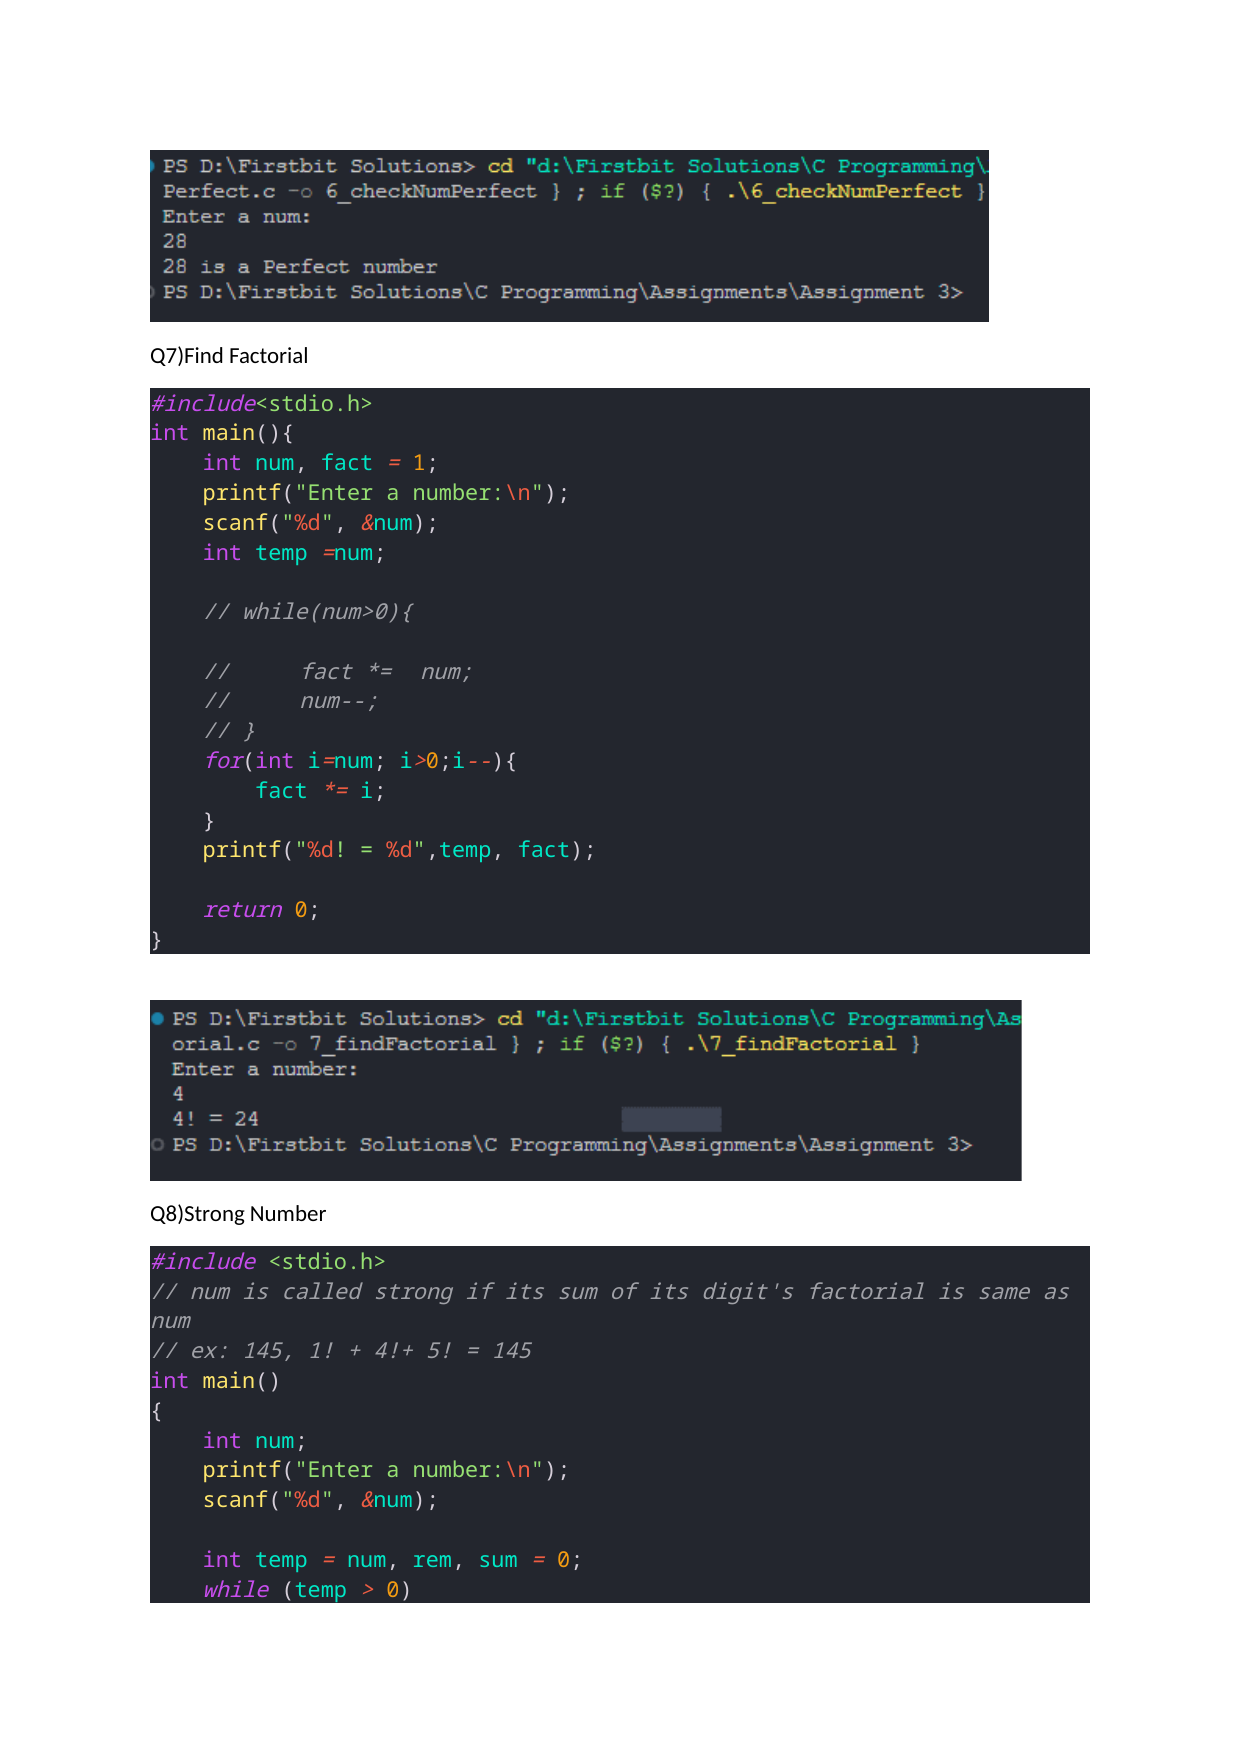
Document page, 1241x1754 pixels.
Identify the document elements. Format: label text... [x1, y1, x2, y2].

text Q8)Strong Number [150, 1199, 1090, 1227]
text Q7)Find Factorial [150, 341, 1090, 369]
text // fact *= num; [150, 656, 1090, 686]
text return 0; [150, 894, 1090, 924]
text int main() [150, 1365, 1090, 1395]
text // } [150, 715, 1090, 745]
text // while(num>0){ [150, 596, 1090, 626]
text while (temp > 0) [150, 1574, 1090, 1603]
text printf("%d! = %d",temp, fact); [150, 834, 1090, 864]
text int temp = num, rem, sum = 0; [150, 1544, 1090, 1574]
text int num, fact = 1; [150, 447, 1090, 477]
text int main(){ [150, 417, 1090, 447]
picture [150, 1000, 1022, 1181]
text for(int i=num; i>0;i--){ [150, 745, 1090, 775]
text // num--; [150, 686, 1090, 715]
picture [150, 150, 989, 322]
text // ex: 145, 1! + 4!+ 5! = 145 [150, 1335, 1090, 1365]
text int temp =num; [150, 537, 1090, 566]
text printf("Enter a number:\n"); [150, 1454, 1090, 1484]
text } [150, 805, 1090, 834]
text scanf("%d", &num); [150, 507, 1090, 537]
text { [150, 1395, 1090, 1425]
text // num is called strong if its sum of its digit's factorial is same as num [150, 1276, 1090, 1335]
text scanf("%d", &num); [150, 1484, 1090, 1514]
text fact *= i; [150, 775, 1090, 805]
text printf("Enter a number:\n"); [150, 477, 1090, 507]
text #include <stdio.h> [150, 1246, 1090, 1276]
text } [150, 924, 1090, 954]
text #include<stdio.h> [150, 388, 1090, 417]
text int num; [150, 1425, 1090, 1454]
